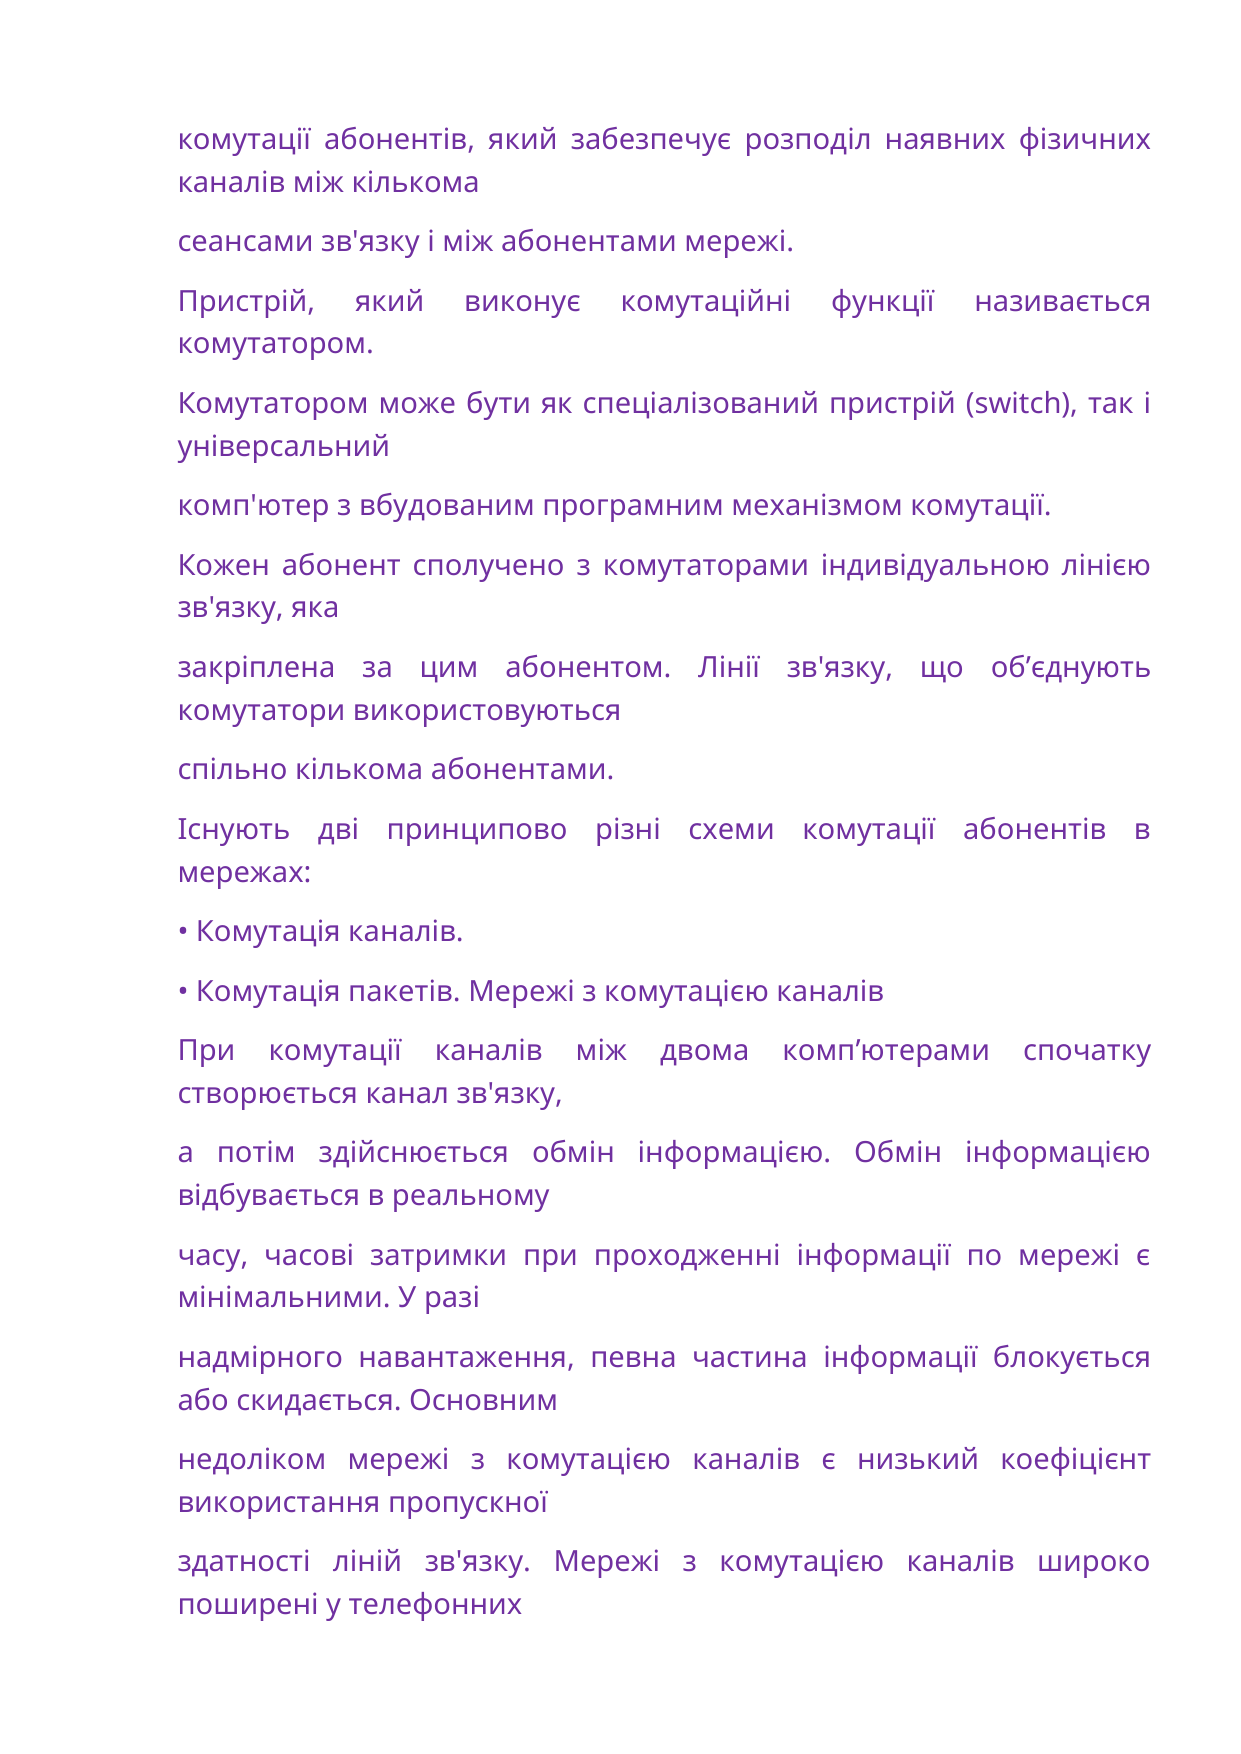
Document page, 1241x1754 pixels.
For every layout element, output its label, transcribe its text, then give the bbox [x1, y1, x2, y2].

text а потім здійснюється обмін інформацією. Обмін інформацією відбувається в реальному [177, 1132, 1152, 1214]
text надмірного навантаження, певна частина інформації блокується або скидається. Основним [177, 1336, 1152, 1419]
text • Комутація пакетів. Мережі з комутацією каналів [177, 970, 1152, 1009]
text • Комутація каналів. [177, 910, 1152, 950]
text здатності ліній зв'язку. Мережі з комутацією каналів широко поширені у телефонних [177, 1541, 1152, 1623]
text недоліком мережі з комутацією каналів є низький коефіцієнт використання пропускної [177, 1438, 1152, 1521]
text часу, часові затримки при проходженні інформації по мережі є мінімальними. У разі [177, 1234, 1152, 1316]
text Існують дві принципово різні схеми комутації абонентів в мережах: [177, 808, 1152, 891]
text комп'ютер з вбудованим програмним механізмом комутації. [177, 484, 1152, 524]
text комутації абонентів, який забезпечує розподіл наявних фізичних каналів між кількома [177, 118, 1152, 201]
text спільно кількома абонентами. [177, 748, 1152, 788]
text Пристрій, який виконує комутаційні функції називається комутатором. [177, 280, 1152, 362]
text сеансами зв'язку і між абонентами мережі. [177, 220, 1152, 260]
text закріплена за цим абонентом. Лінії зв'язку, що об’єднують комутатори використовуються [177, 646, 1152, 729]
text Кожен абонент сполучено з комутаторами індивідуальною лінією зв'язку, яка [177, 544, 1152, 626]
text Комутатором може бути як спеціалізований пристрій (switch), так і універсальний [177, 382, 1152, 465]
text При комутації каналів між двома комп’ютерами спочатку створюється канал зв'язку, [177, 1029, 1152, 1112]
